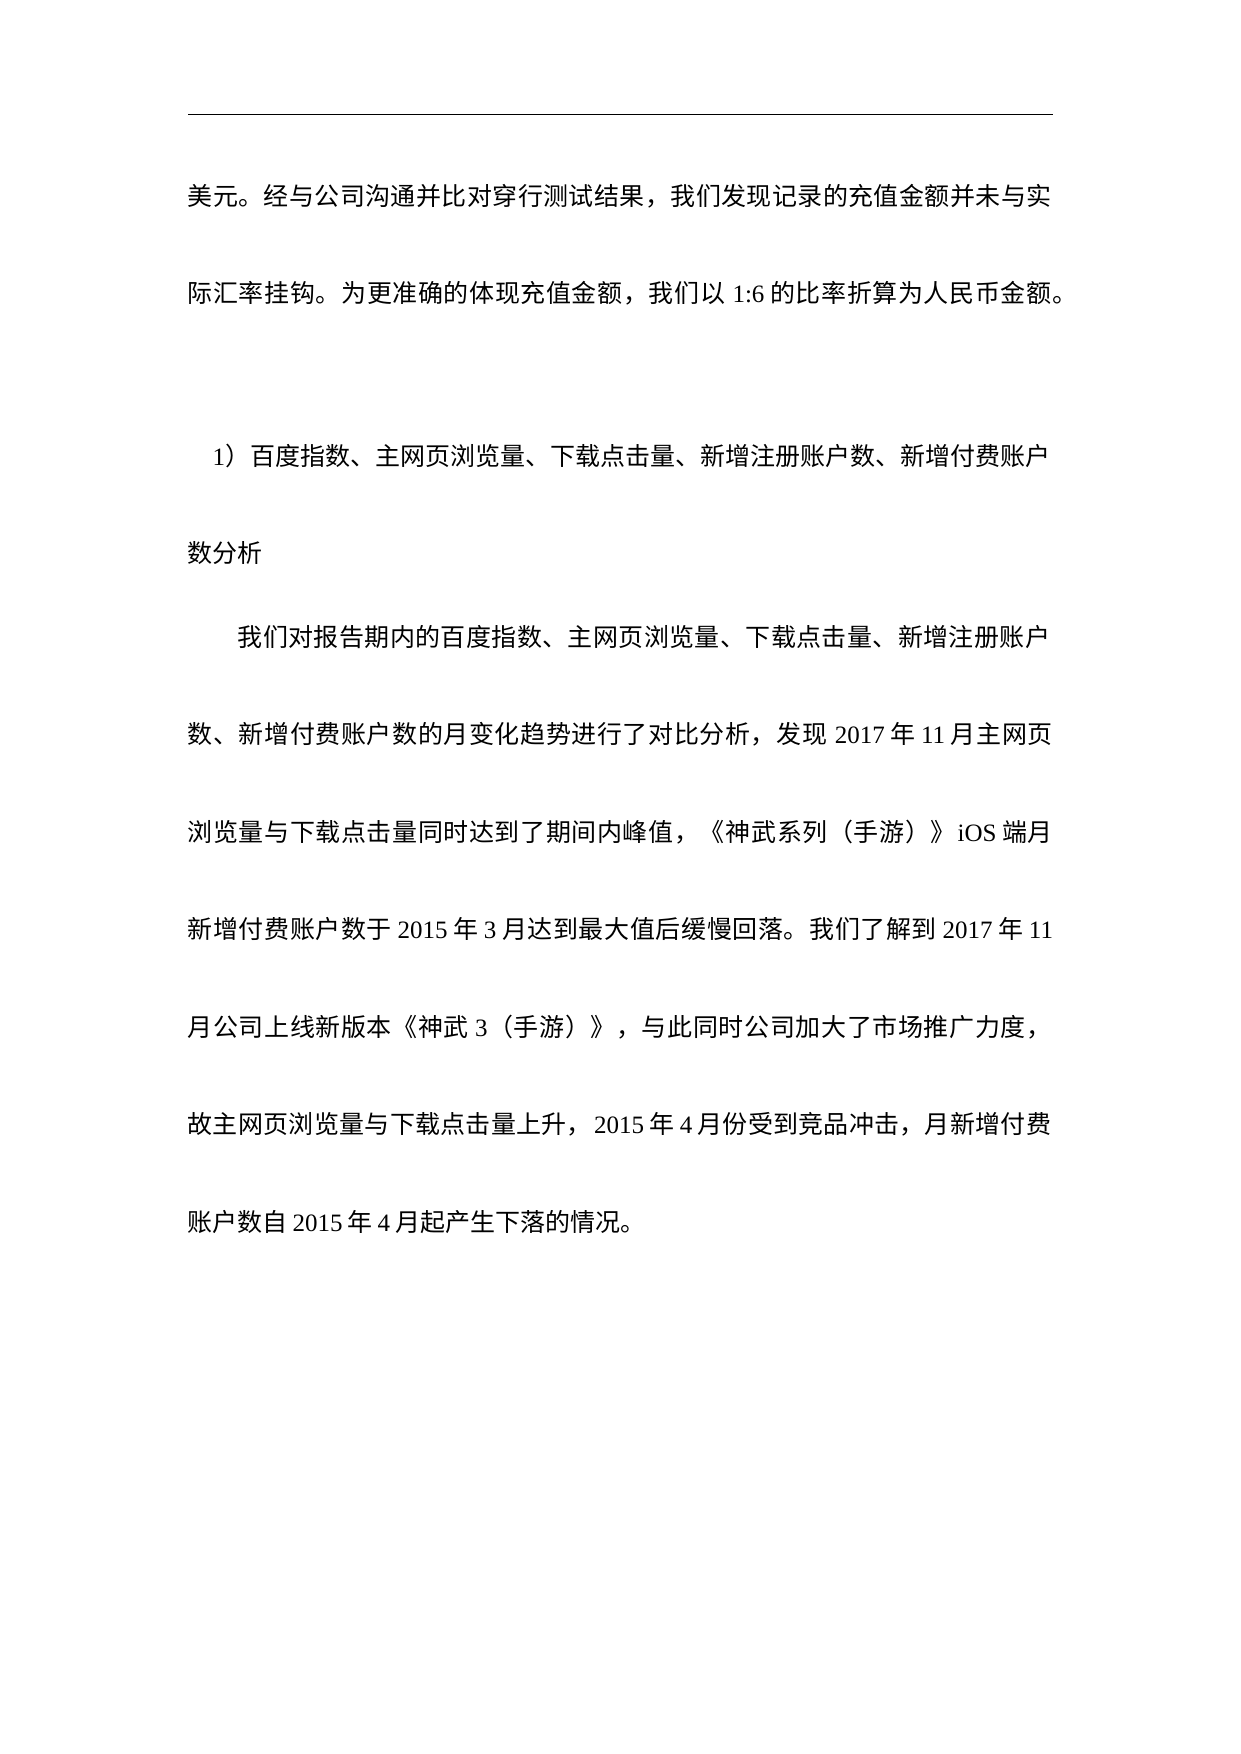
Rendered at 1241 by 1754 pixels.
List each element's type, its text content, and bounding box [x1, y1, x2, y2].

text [187, 162, 1053, 422]
text 1）百度指数、主网页浏览量、下载点击量、新增注册账户数、新增付费账户数分析 [187, 422, 1053, 584]
